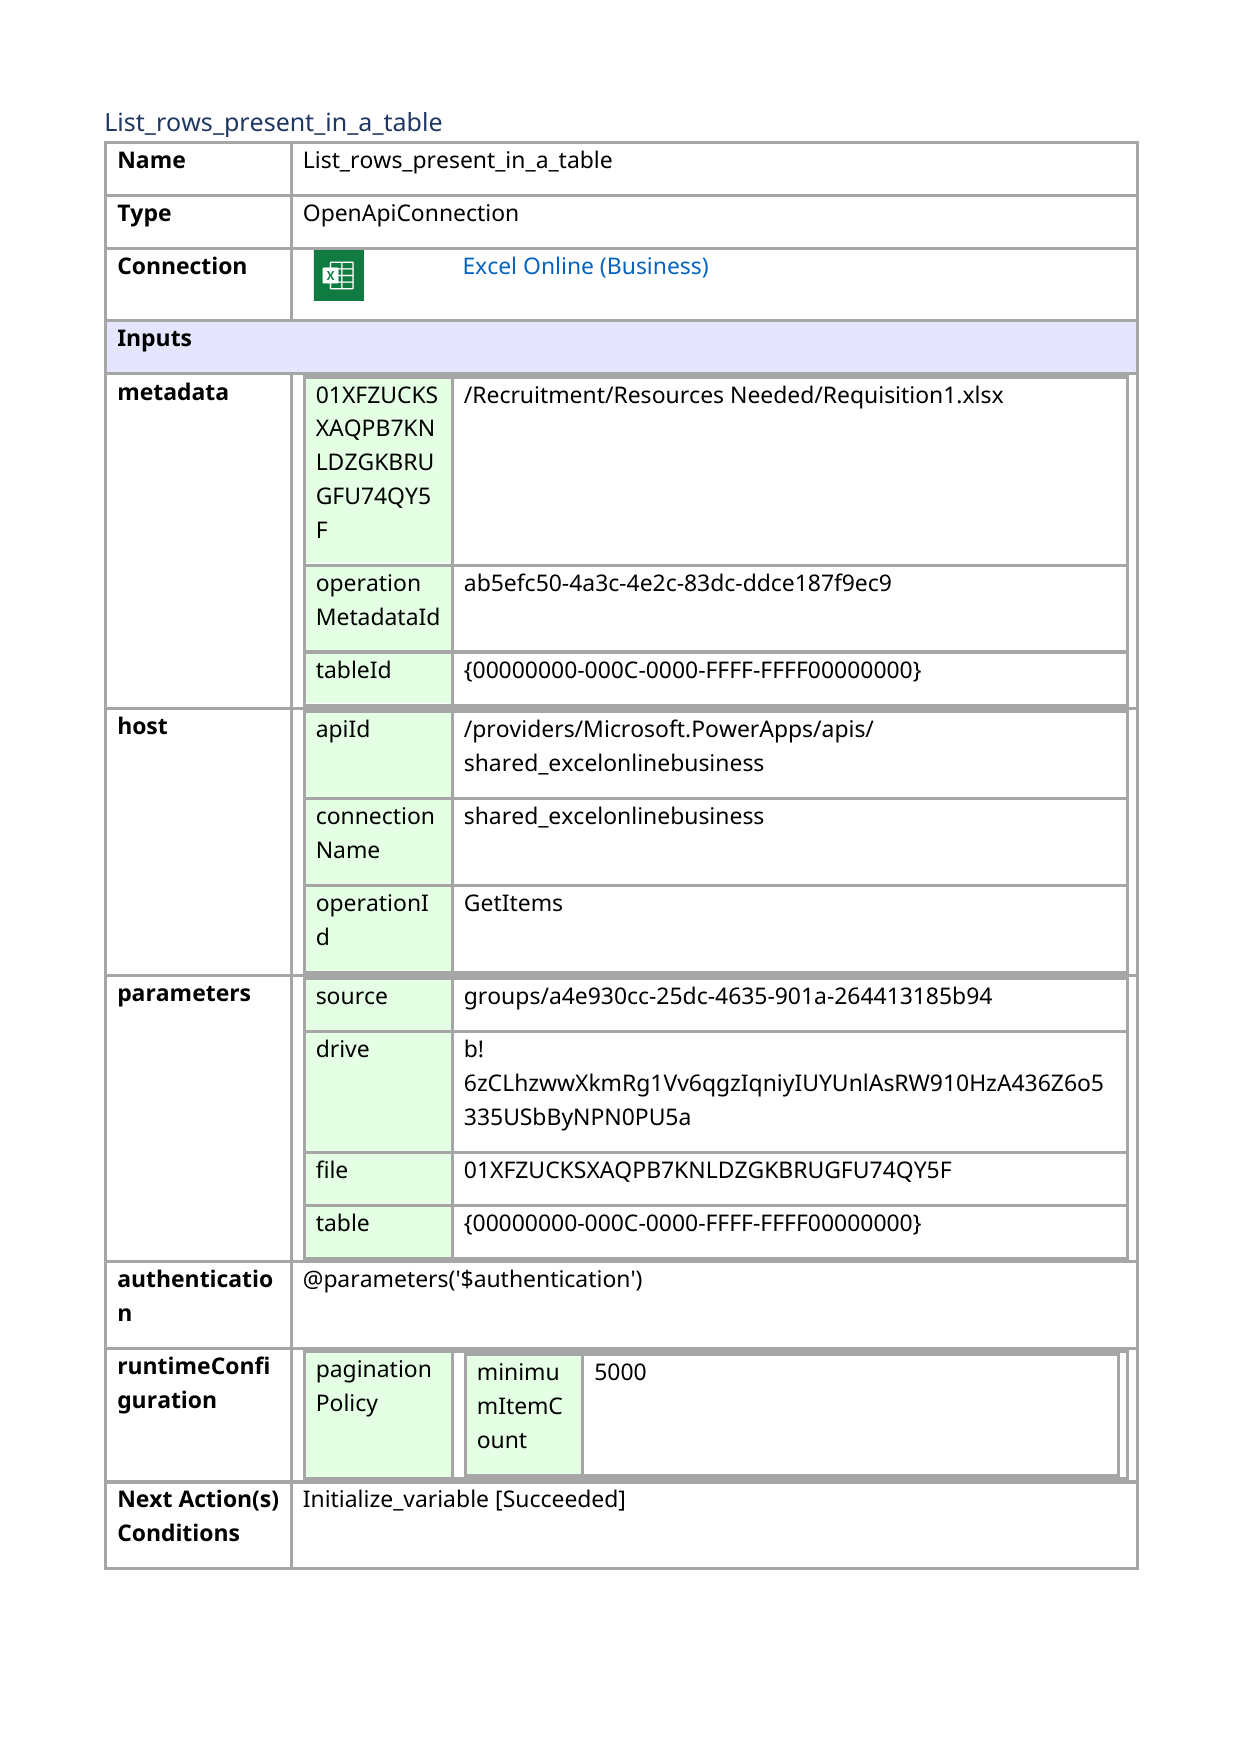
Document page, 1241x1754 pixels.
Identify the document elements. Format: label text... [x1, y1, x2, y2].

table_cell [293, 977, 303, 1260]
table_cell [454, 1207, 1126, 1257]
table_cell [454, 800, 1126, 884]
table_cell [293, 1350, 303, 1480]
table_cell [1129, 710, 1136, 974]
table_cell [454, 1033, 1126, 1151]
table_cell [293, 375, 303, 707]
table_cell [454, 887, 1126, 971]
table_cell Initialize_variable [Succeeded] [293, 1484, 1136, 1567]
table_cell Type [107, 197, 290, 247]
table_cell [293, 250, 1136, 319]
table_header Name [107, 144, 290, 194]
table_cell [1120, 1353, 1126, 1477]
table_cell metadata [107, 375, 290, 707]
table_cell authentication [107, 1263, 290, 1347]
table_cell [1129, 375, 1136, 707]
table_header List_rows_present_in_a_table [293, 144, 1136, 194]
table_cell [1129, 1350, 1136, 1480]
table_cell OpenApiConnection [293, 197, 1136, 247]
table_cell [454, 567, 1126, 650]
table_cell Connection [107, 250, 290, 319]
table_cell [1129, 977, 1136, 1260]
subtitle List_rows_present_in_a_table [104, 104, 1136, 138]
table_cell [454, 379, 1126, 564]
table_cell [584, 1356, 1117, 1474]
table_cell parameters [107, 977, 290, 1260]
table_cell [454, 1154, 1126, 1204]
table_cell @parameters('$authentication') [293, 1263, 1136, 1347]
table_cell [454, 713, 1126, 797]
table_cell runtimeConfiguration [107, 1350, 290, 1480]
table_cell Next Action(s) Conditions [107, 1484, 290, 1567]
table_cell host [107, 710, 290, 974]
table_cell [454, 1353, 464, 1477]
table_cell [454, 654, 1126, 704]
table_cell [454, 980, 1126, 1030]
table_cell [293, 710, 303, 974]
table_cell Inputs [107, 322, 1136, 372]
